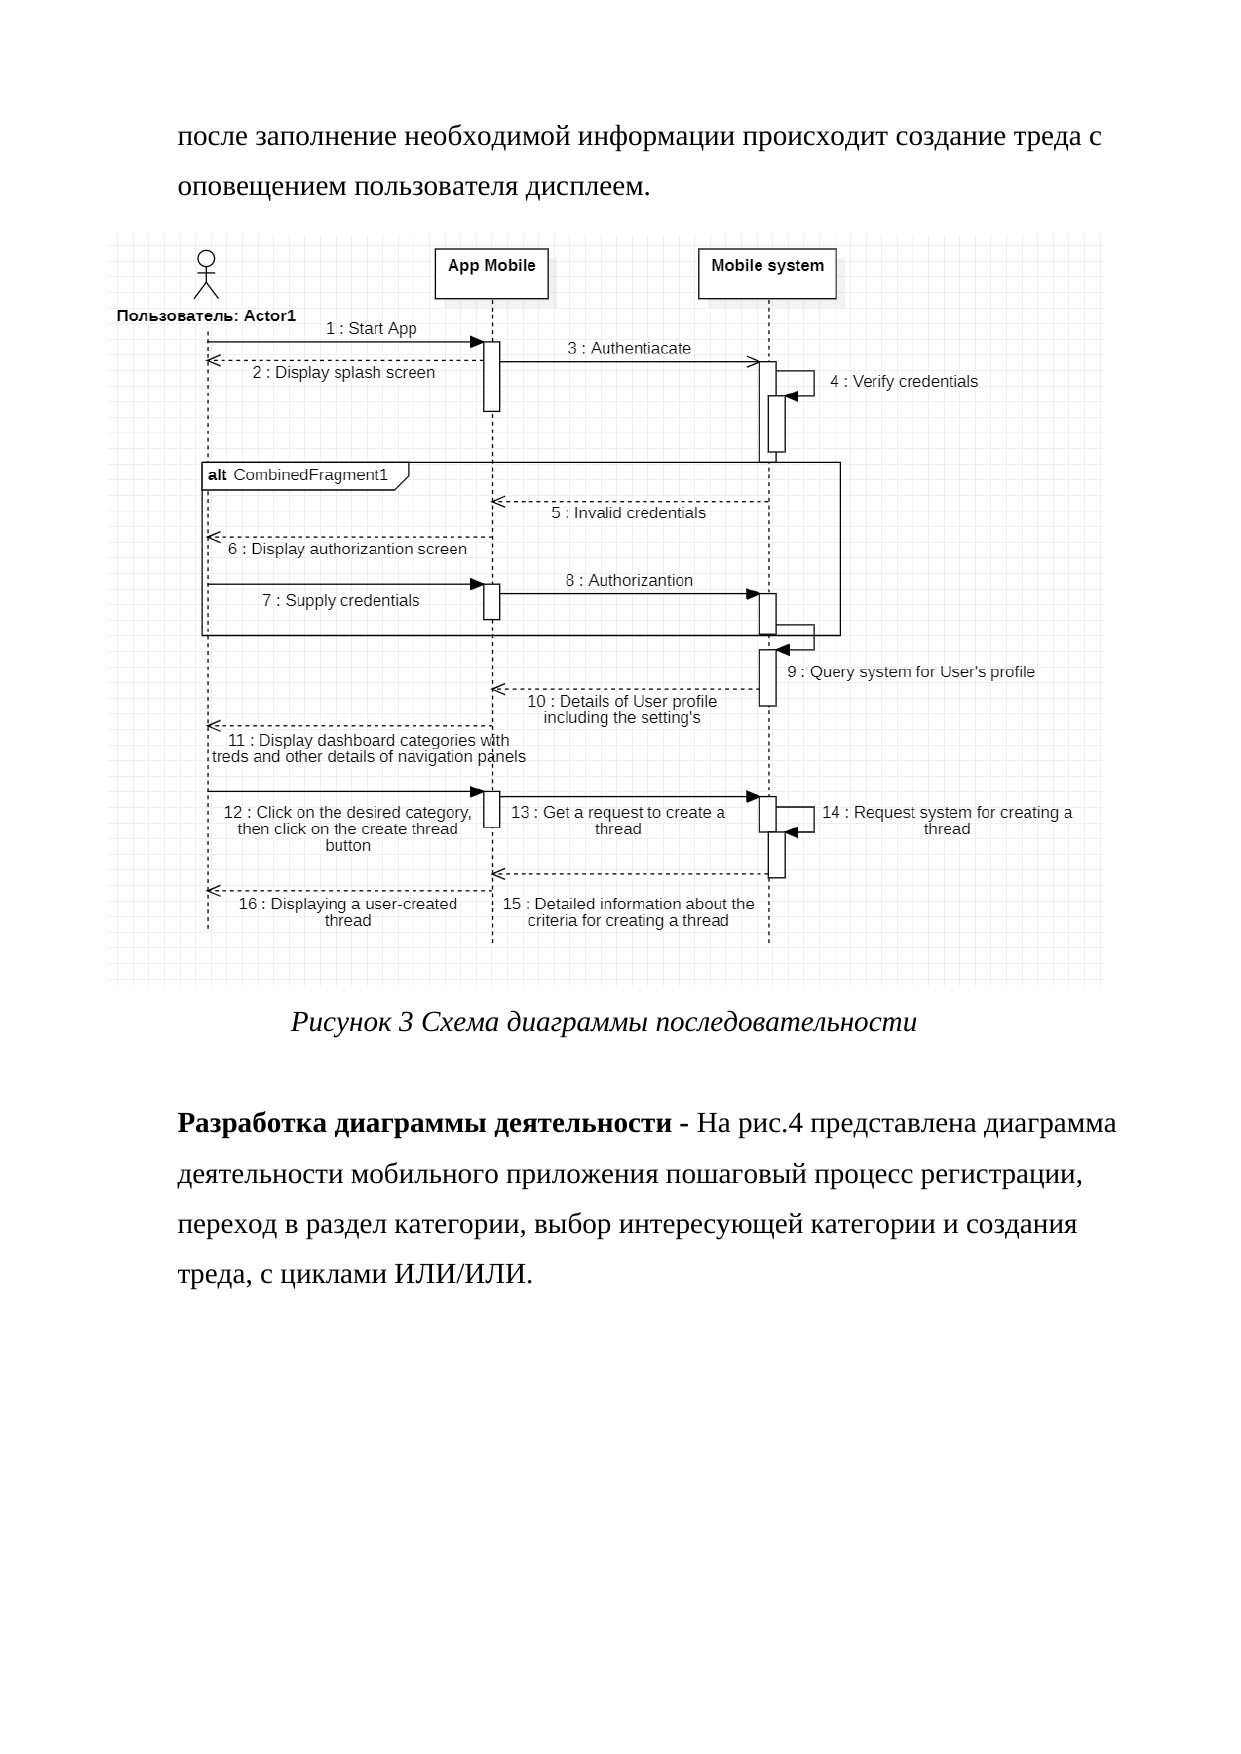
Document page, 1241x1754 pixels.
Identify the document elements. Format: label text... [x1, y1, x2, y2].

picture [107, 235, 1104, 986]
text Разработка диаграммы деятельности - На рис.4 представлена диаграмма деятельности мобильного приложения пошаговый процесс регистрации, переход в раздел категории, выбор интересующей категории и создания треда, с циклами ИЛИ/ИЛИ. [177, 1106, 1152, 1290]
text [177, 118, 1152, 202]
text Рисунок 3 Схема диаграммы последовательности [59, 1004, 1152, 1038]
